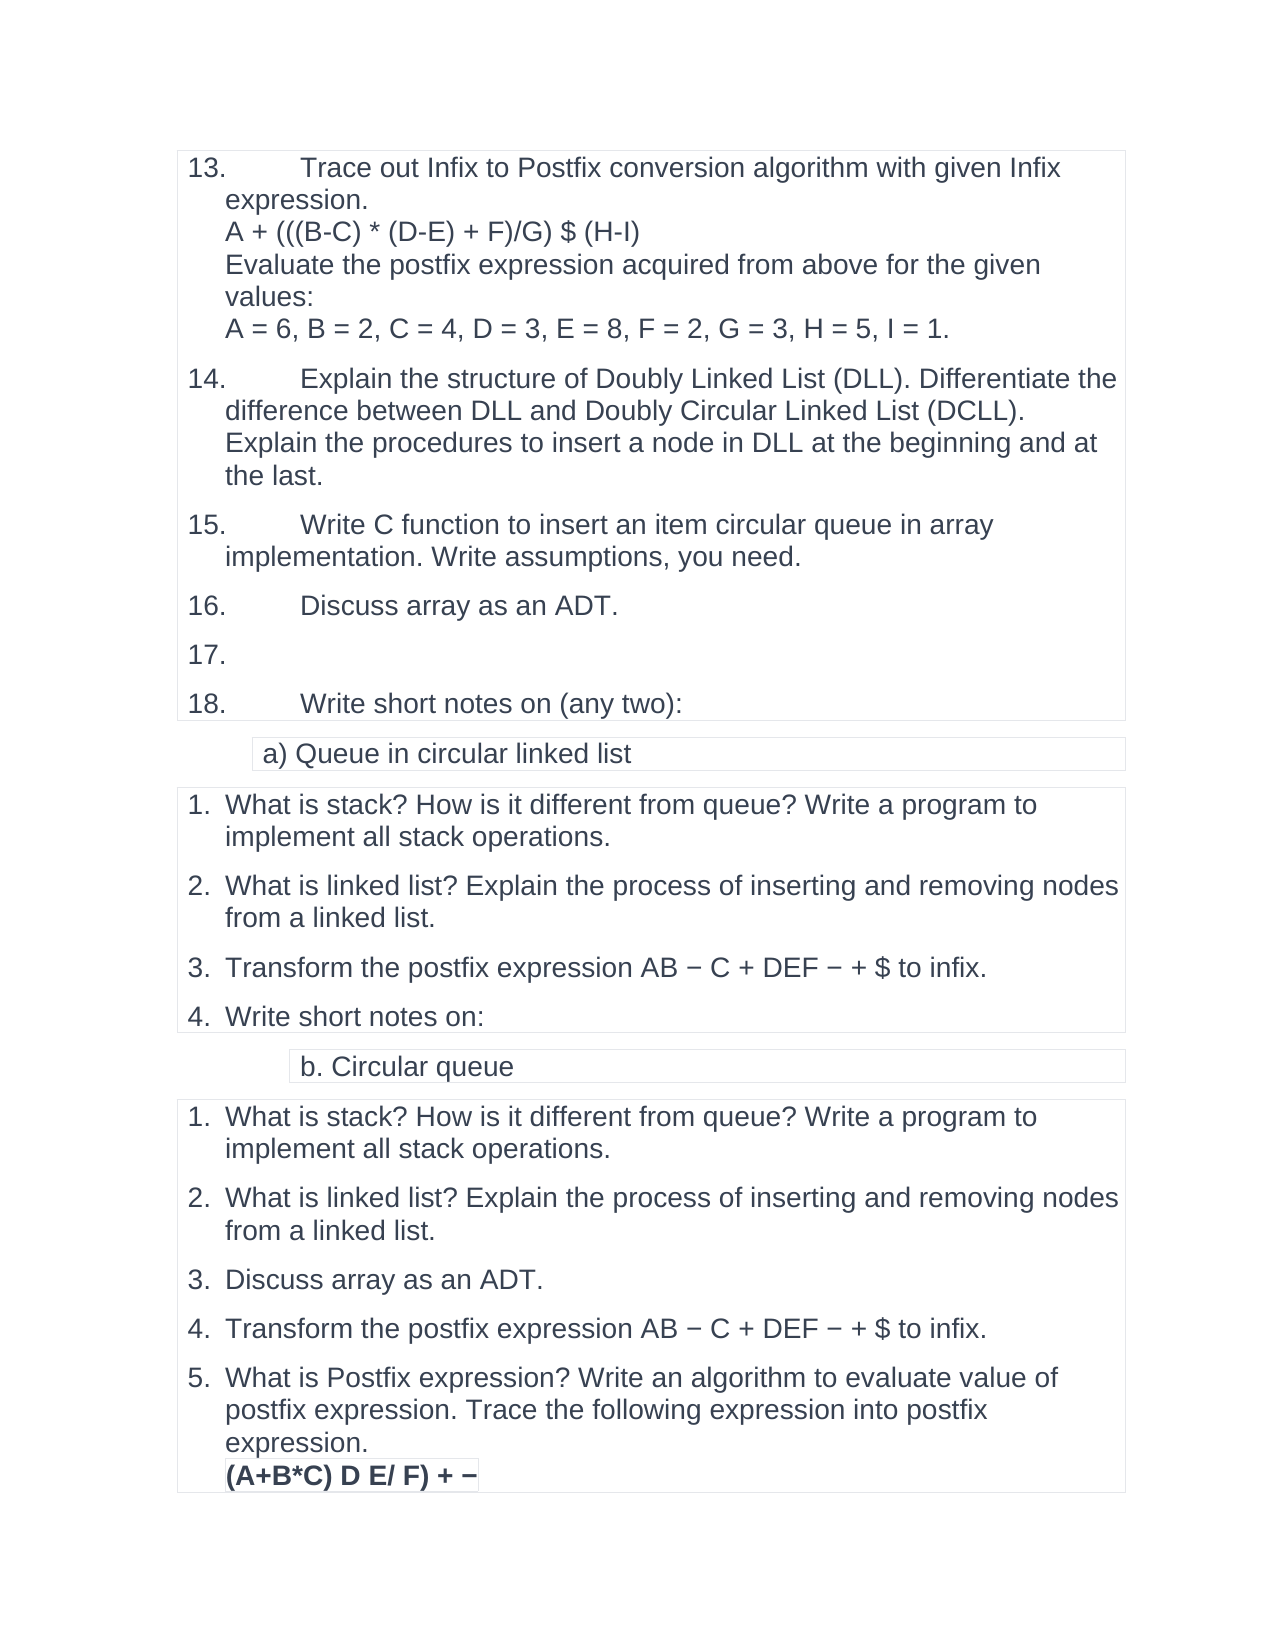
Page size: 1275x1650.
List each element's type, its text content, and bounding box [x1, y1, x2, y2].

list Discuss array as an ADT. [178, 1262, 1125, 1295]
list Discuss array as an ADT. [178, 589, 1125, 622]
text a) Queue in circular linked list [253, 738, 1125, 770]
list What is linked list? Explain the process of inserting and removing nodes from a linked list. [178, 1181, 1125, 1246]
list What is stack? How is it different from queue? Write a program to implement all stack operations. [178, 788, 1125, 852]
list Write short notes on (any two): [178, 687, 1125, 720]
list Transform the postfix expression AB − C + DEF − + $ to infix. [178, 1311, 1125, 1344]
list What is stack? How is it different from queue? Write a program to implement all stack operations. [178, 1100, 1125, 1164]
list Write short notes on: [178, 999, 1125, 1032]
list What is linked list? Explain the process of inserting and removing nodes from a linked list. [178, 868, 1125, 934]
text b. Circular queue [290, 1050, 1125, 1082]
list Transform the postfix expression AB − C + DEF − + $ to infix. [178, 950, 1125, 983]
list What is Postfix expression? Write an algorithm to evaluate value of postfix expression. Trace the following expression into postfix expression. (A+B*C) D E/ F) + − [178, 1360, 1125, 1492]
list Trace out Infix to Postfix conversion algorithm with given Infix expression. A + (((B-C) * (D-E) + F)/G) $ (H-I) Evaluate the postfix expression acquired from above for the given values: A = 6, B = 2, C = 4, D = 3, E = 8, F = 2, G = 3, H = 5, I = 1. [178, 151, 1125, 345]
list Explain the structure of Doubly Linked List (DLL). Differentiate the difference between DLL and Doubly Circular Linked List (DCLL). Explain the procedures to insert a node in DLL at the beginning and at the last. [178, 361, 1125, 491]
list Write C function to insert an item circular queue in array implementation. Write assumptions, you need. [178, 507, 1125, 573]
